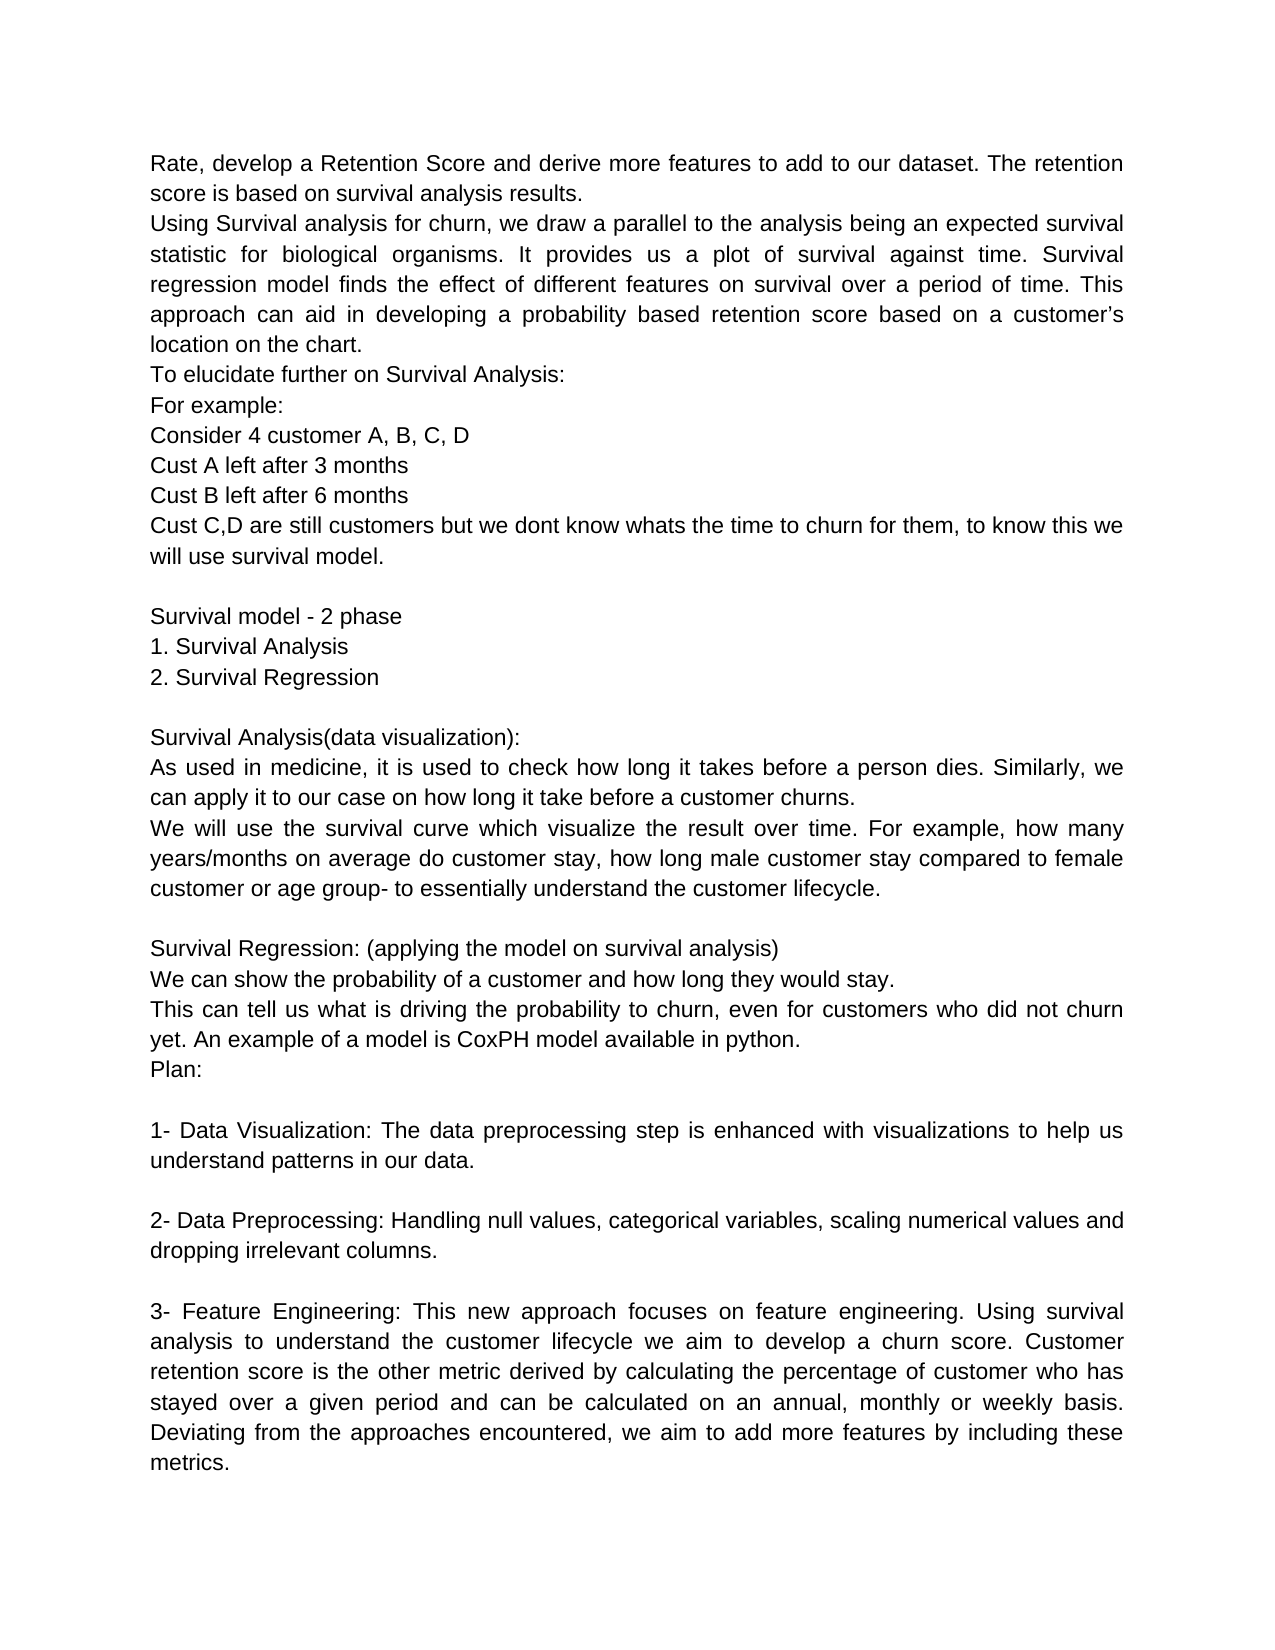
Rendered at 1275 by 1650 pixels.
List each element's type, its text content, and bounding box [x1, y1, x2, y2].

text To elucidate further on Survival Analysis: [150, 361, 1125, 388]
text We can show the probability of a customer and how long they would stay. [150, 966, 1125, 992]
text 2. Survival Regression [150, 663, 1125, 690]
text We will use the survival curve which visualize the result over time. For example, how many years/months on average do customer stay, how long male customer stay compared to female customer or age group- to essentially understand the customer lifecycle. [150, 814, 1125, 901]
text Plan: [150, 1056, 1125, 1083]
text 2- Data Preprocessing: Handling null values, categorical variables, scaling numerical values and dropping irrelevant columns. [150, 1207, 1125, 1264]
text Survival model - 2 phase [150, 603, 1125, 629]
text Survival Analysis(data visualization): [150, 724, 1125, 750]
text 1- Data Visualization: The data preprocessing step is enhanced with visualizations to help us understand patterns in our data. [150, 1117, 1125, 1173]
text Cust C,D are still customers but we dont know whats the time to churn for them, to know this we will use survival model. [150, 512, 1125, 569]
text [150, 150, 1125, 207]
text Cust A left after 3 months [150, 452, 1125, 478]
text For example: [150, 392, 1125, 418]
text Survival Regression: (applying the model on survival analysis) [150, 935, 1125, 962]
text As used in medicine, it is used to check how long it takes before a person dies. Similarly, we can apply it to our case on how long it take before a customer churns. [150, 754, 1125, 811]
text 3- Feature Engineering: This new approach focuses on feature engineering. Using survival analysis to understand the customer lifecycle we aim to develop a churn score. Customer retention score is the other metric derived by calculating the percentage of customer who has stayed over a given period and can be calculated on an annual, monthly or weekly basis. Deviating from the approaches encountered, we aim to add more features by including these metrics. [150, 1298, 1125, 1475]
text Using Survival analysis for churn, we draw a parallel to the analysis being an expected survival statistic for biological organisms. It provides us a plot of survival against time. Survival regression model finds the effect of different features on survival over a period of time. This approach can aid in developing a probability based retention score based on a customer’s location on the chart. [150, 210, 1125, 358]
text This can tell us what is driving the probability to churn, even for customers who did not churn yet. An example of a model is CoxPH model available in python. [150, 996, 1125, 1052]
text Consider 4 customer A, B, C, D [150, 422, 1125, 448]
text Cust B left after 6 months [150, 482, 1125, 509]
text 1. Survival Analysis [150, 633, 1125, 660]
